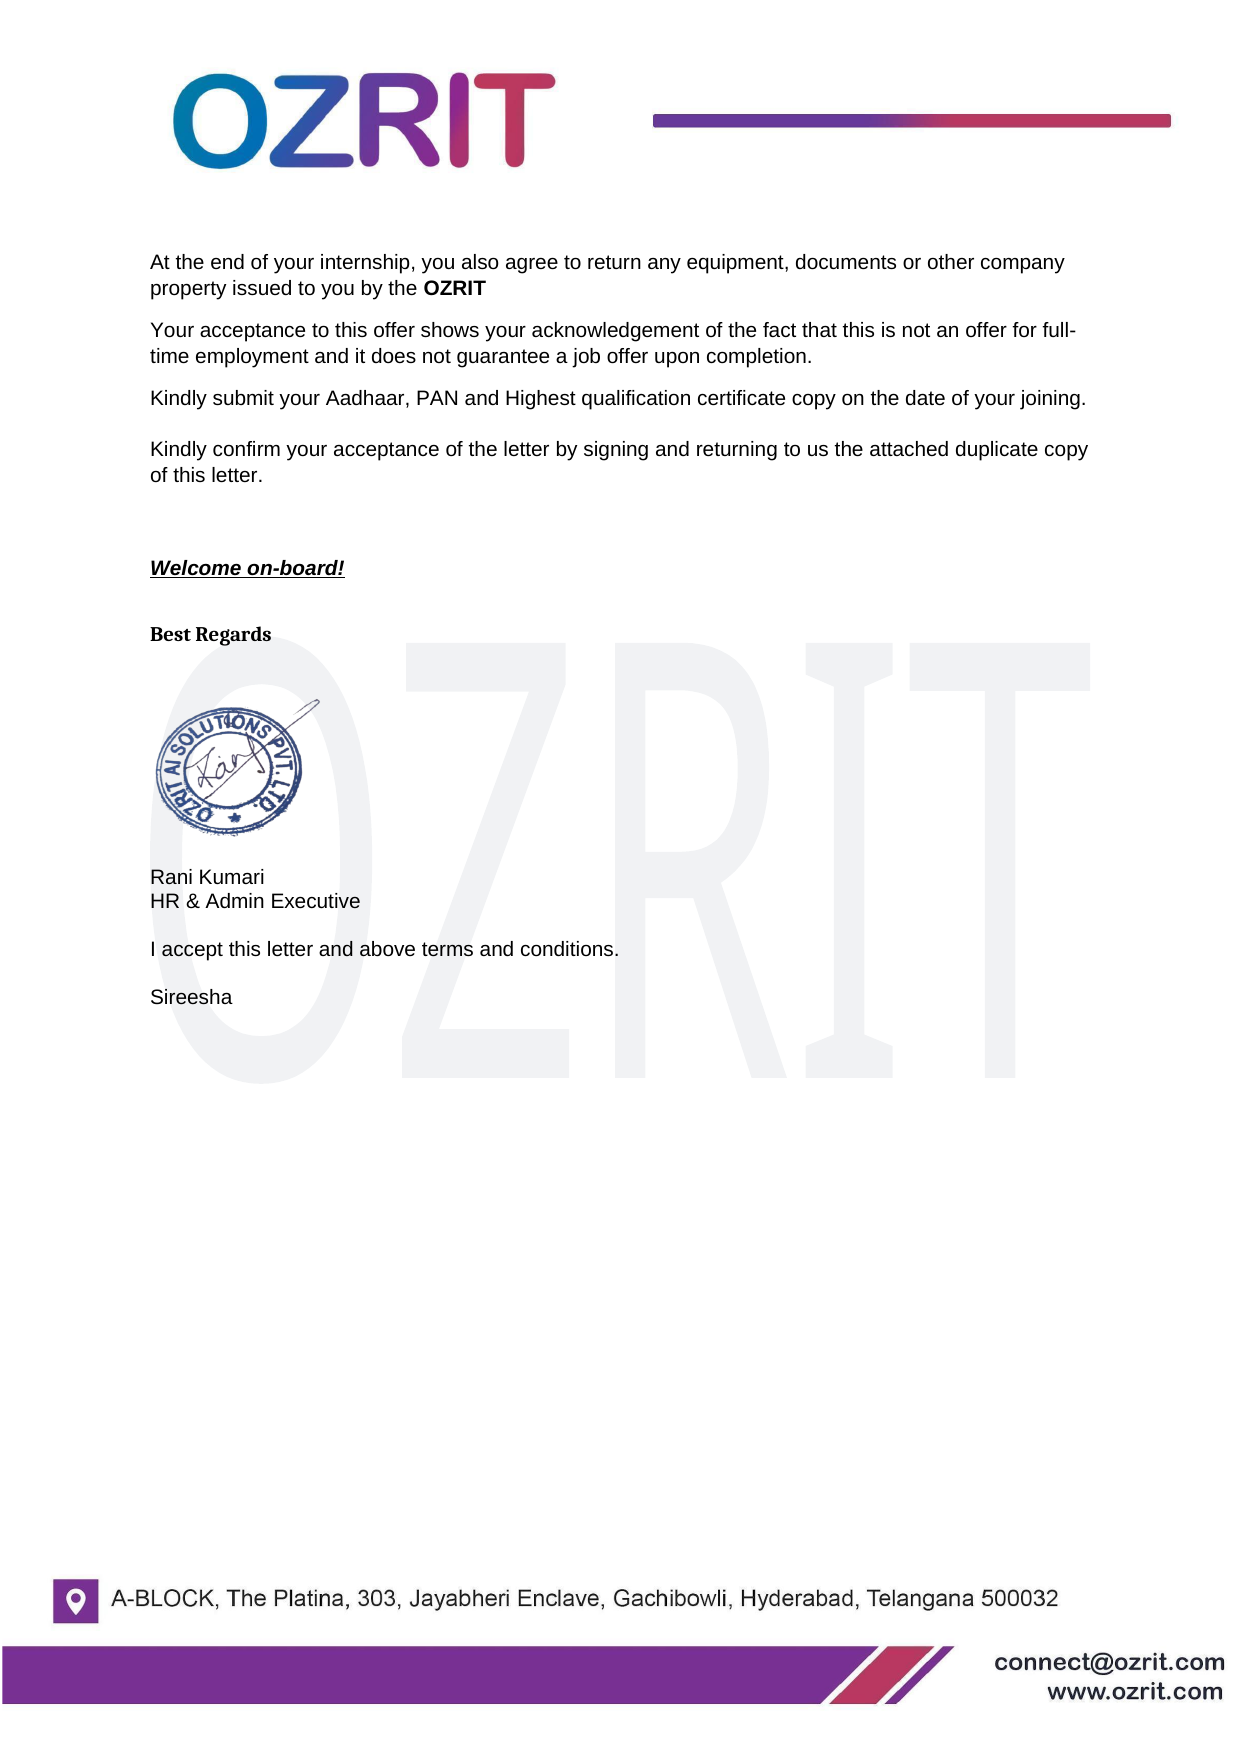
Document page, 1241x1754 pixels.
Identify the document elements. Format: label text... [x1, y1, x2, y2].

picture [150, 35, 1188, 198]
picture [150, 670, 365, 862]
text HR & Admin Executive [150, 889, 1090, 913]
text Welcome on-board! [150, 556, 1090, 580]
text Kindly confirm your acceptance of the letter by signing and returning to us the attached duplicate copy of this letter. [150, 437, 1090, 487]
text Rani Kumari [150, 865, 1090, 889]
text Best Regards [150, 623, 1090, 647]
text Kindly submit your Aadhaar, PAN and Highest qualification certificate copy on the date of your joining. [150, 386, 1090, 410]
text I accept this letter and above terms and conditions. Sireesha [150, 937, 1090, 1009]
picture [2, 1550, 1241, 1725]
text At the end of your internship, you also agree to return any equipment, documents or other company property issued to you by the OZRIT [150, 198, 1090, 299]
text Your acceptance to this offer shows your acknowledgement of the fact that this is not an offer for full-time employment and it does not guarantee a job offer upon completion. [150, 318, 1090, 368]
